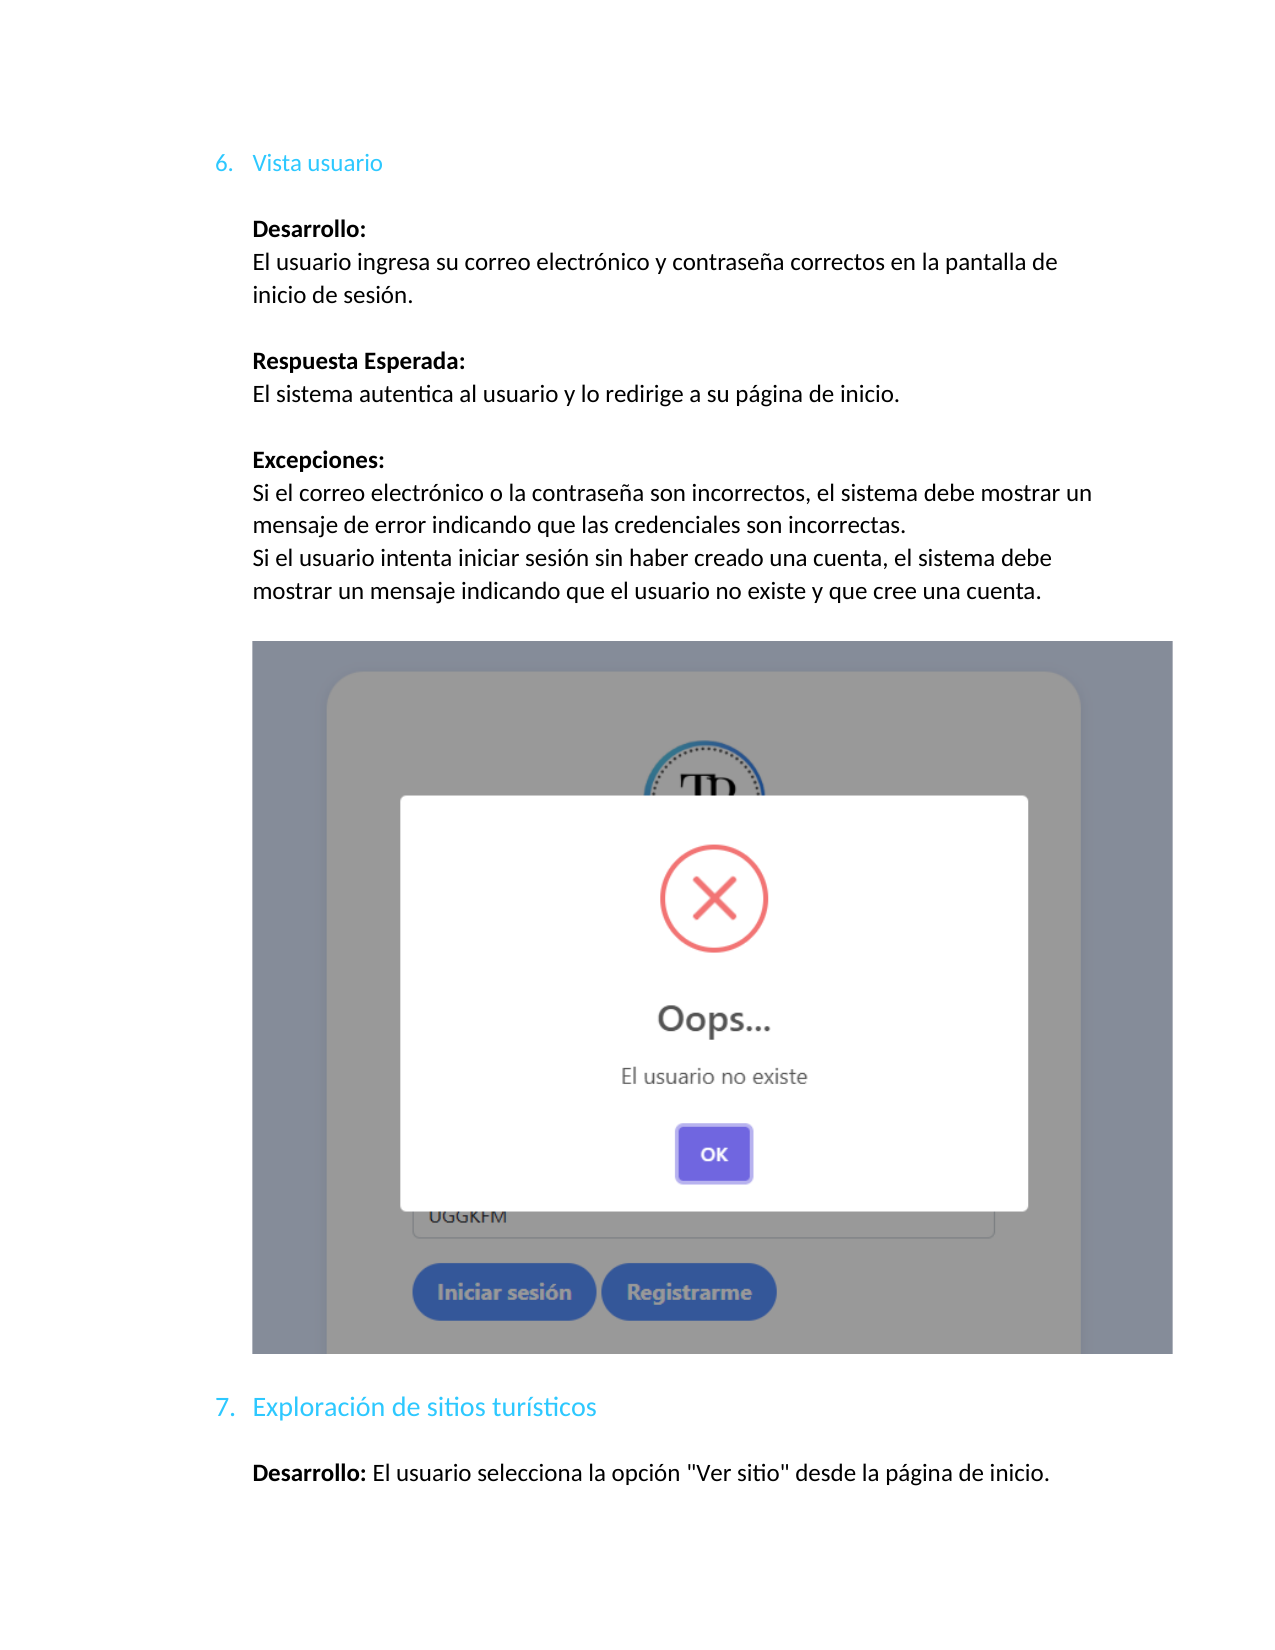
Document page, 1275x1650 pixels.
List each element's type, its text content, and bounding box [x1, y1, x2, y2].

list Vista usuario [215, 148, 1098, 178]
list Excepciones: [252, 444, 1098, 474]
list Exploración de sitios turísticos [215, 1389, 1098, 1423]
list El sistema autentica al usuario y lo redirige a su página de inicio. [252, 378, 1098, 408]
list Desarrollo: [252, 213, 1098, 244]
list El usuario ingresa su correo electrónico y contraseña correctos en la pantalla de inicio de sesión. [252, 246, 1098, 310]
list Si el usuario intenta iniciar sesión sin haber creado una cuenta, el sistema debe mostrar un mensaje indicando que el usuario no existe y que cree una cuenta. [252, 543, 1098, 606]
list Desarrollo: El usuario selecciona la opción "Ver sitio" desde la página de inicio. [252, 1457, 1098, 1488]
list Respuesta Esperada: [252, 345, 1098, 376]
picture [252, 641, 1173, 1354]
list Si el correo electrónico o la contraseña son incorrectos, el sistema debe mostrar un mensaje de error indicando que las credenciales son incorrectas. [252, 477, 1098, 540]
